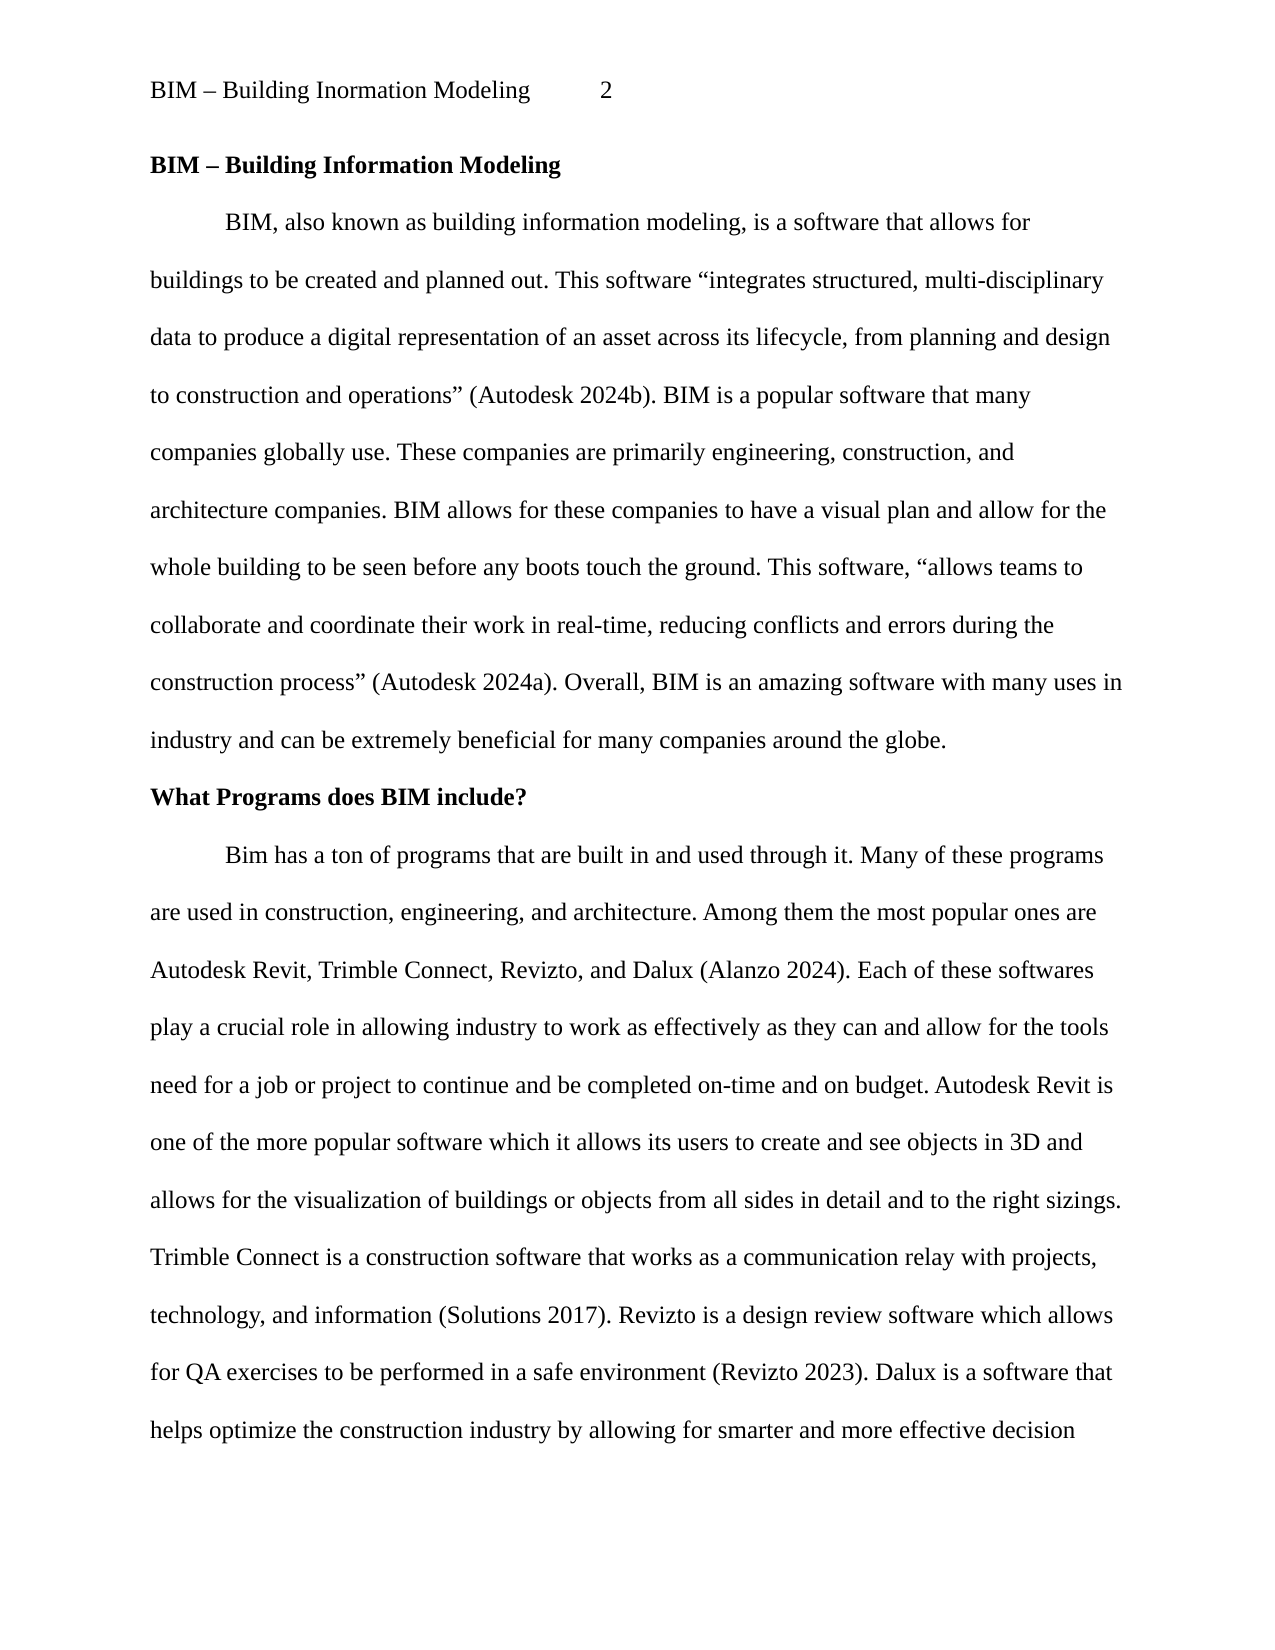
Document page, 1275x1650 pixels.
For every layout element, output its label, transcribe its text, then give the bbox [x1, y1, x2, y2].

subtitle What Programs does BIM include? [150, 782, 1125, 811]
title BIM – Building Information Modeling [150, 150, 1125, 179]
text BIM, also known as building information modeling, is a software that allows for buildings to be created and planned out. This software “integrates structured, multi-disciplinary data to produce a digital representation of an asset across its lifecycle, from planning and design to construction and operations” (Autodesk 2024b). BIM is a popular software that many companies globally use. These companies are primarily engineering, construction, and architecture companies. BIM allows for these companies to have a visual plan and allow for the whole building to be seen before any boots touch the ground. This software, “allows teams to collaborate and coordinate their work in real-time, reducing conflicts and errors during the construction process” (Autodesk 2024a). Overall, BIM is an amazing software with many uses in industry and can be extremely beneficial for many companies around the globe. [150, 207, 1125, 754]
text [150, 840, 1125, 1444]
